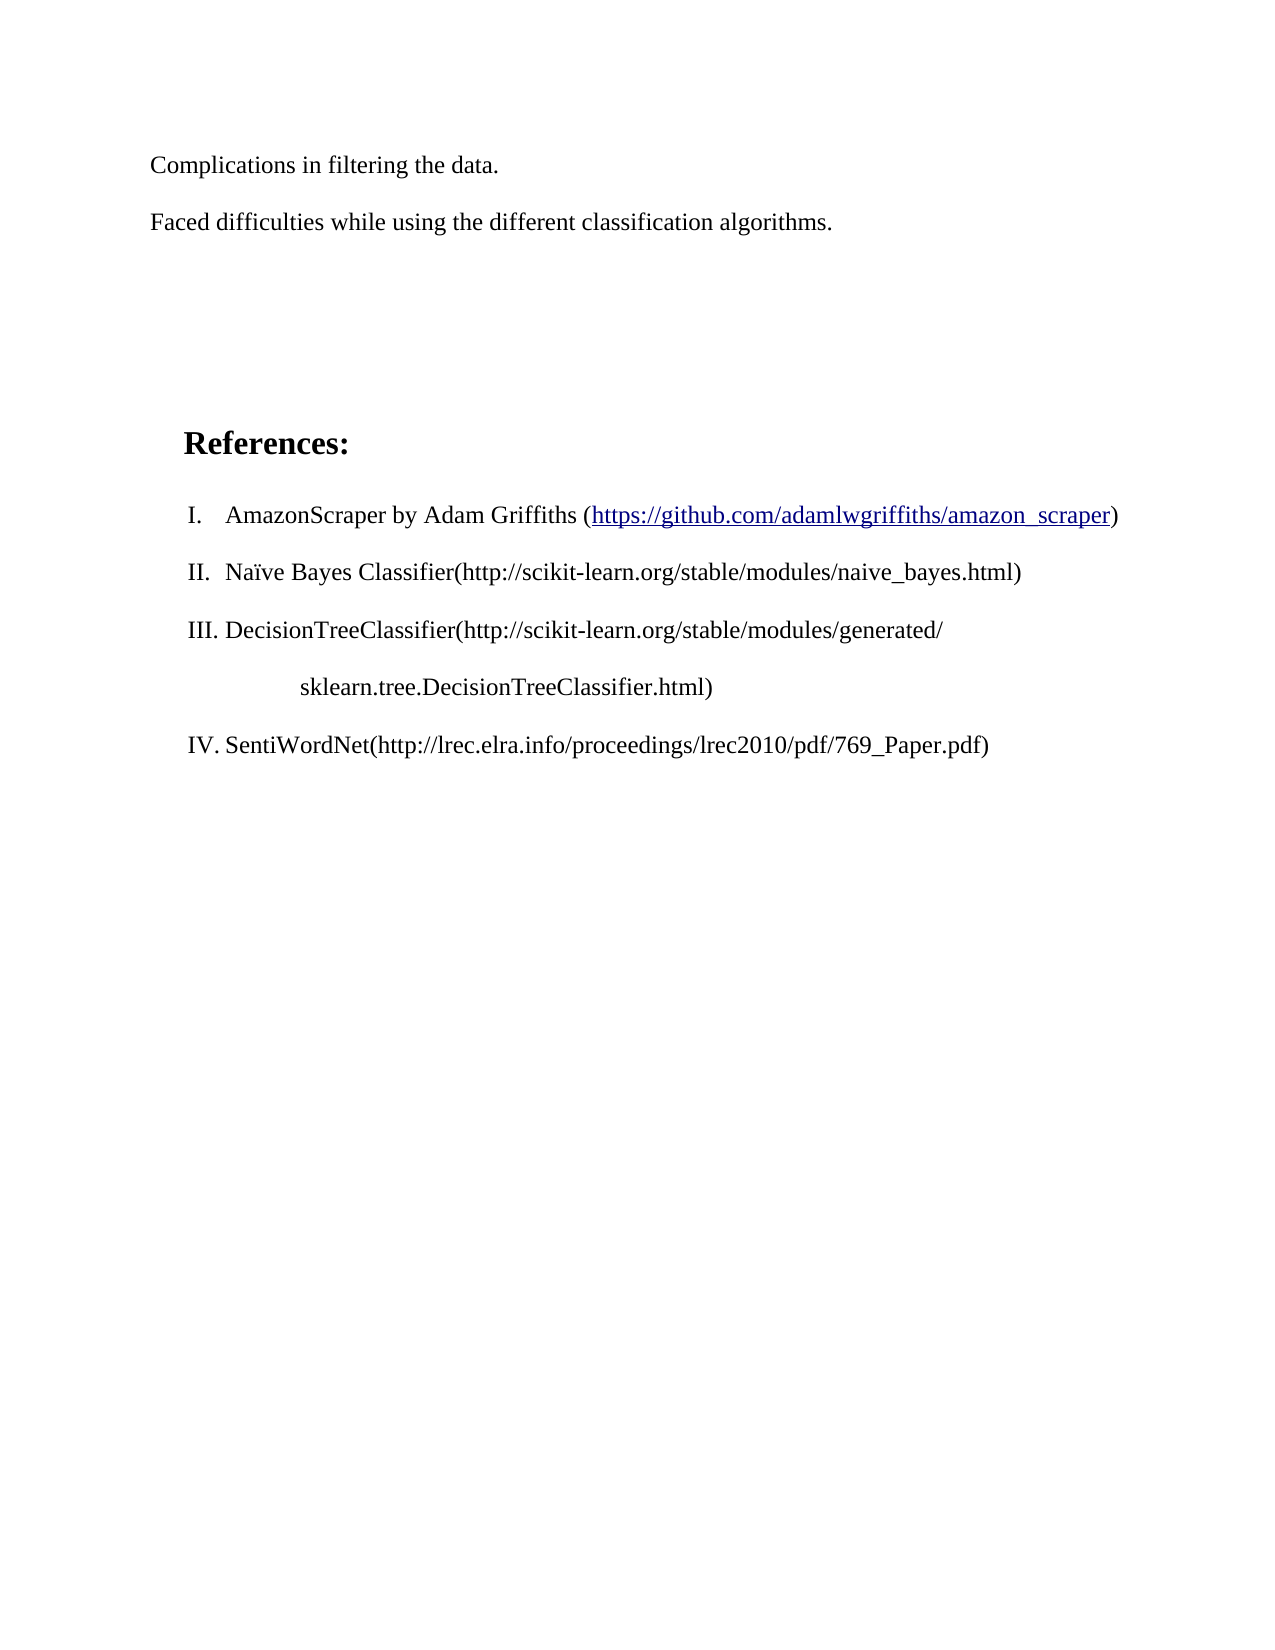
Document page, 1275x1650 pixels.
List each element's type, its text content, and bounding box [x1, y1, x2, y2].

list Naïve Bayes Classifier(http://scikit-learn.org/stable/modules/naive_bayes.html) [187, 557, 1125, 586]
text References: [150, 423, 1125, 461]
list SentiWordNet(http://lrec.elra.info/proceedings/lrec2010/pdf/769_Paper.pdf) [187, 730, 1125, 758]
list AmazonScraper by Adam Griffiths (https://github.com/adamlwgriffiths/amazon_scraper) [187, 500, 1125, 528]
text Complications in filtering the data. [150, 150, 1125, 179]
list DecisionTreeClassifier(http://scikit-learn.org/stable/modules/generated/ sklearn.tree.DecisionTreeClassifier.html) [187, 615, 1125, 701]
text Faced difficulties while using the different classification algorithms. [150, 207, 1125, 236]
